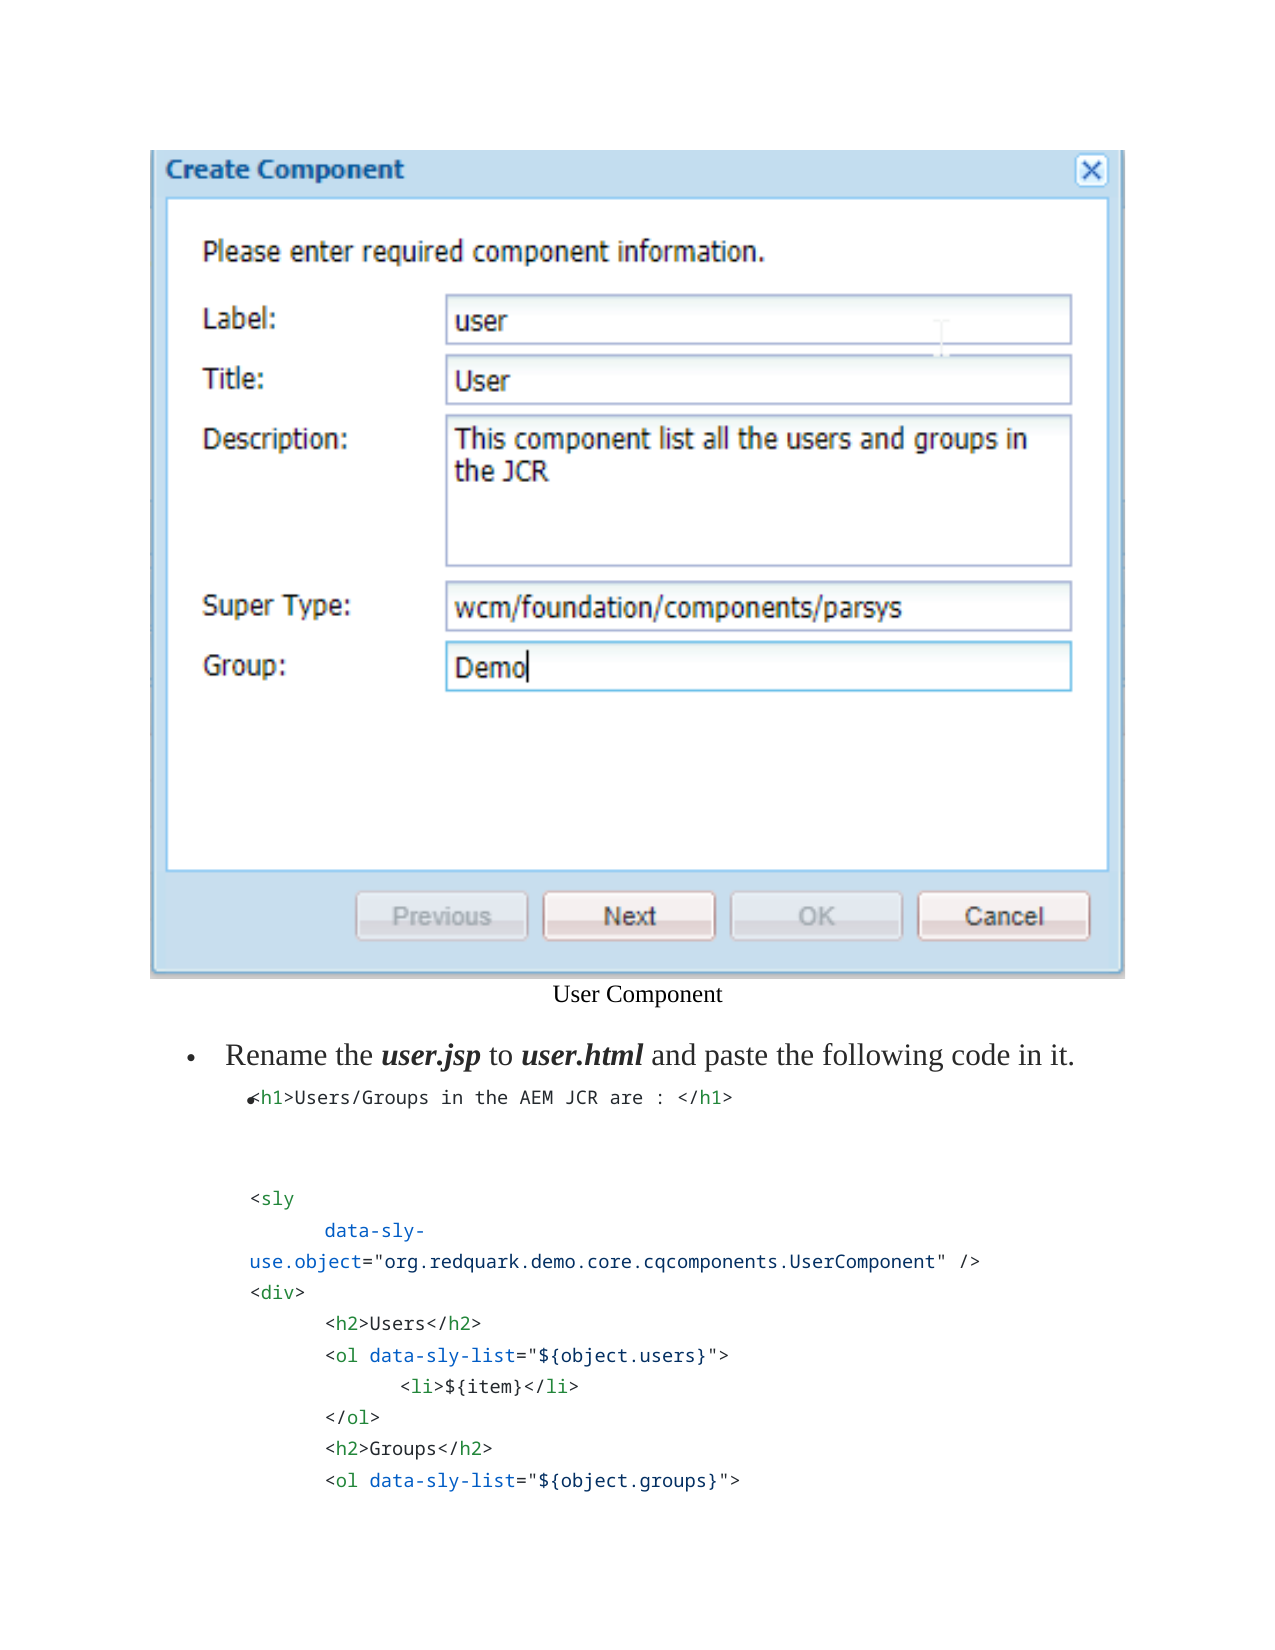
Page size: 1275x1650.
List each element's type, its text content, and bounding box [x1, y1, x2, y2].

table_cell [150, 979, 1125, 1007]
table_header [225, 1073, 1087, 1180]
picture [150, 150, 1125, 979]
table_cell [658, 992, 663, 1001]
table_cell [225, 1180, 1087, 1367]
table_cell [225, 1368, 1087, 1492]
list Rename the user.jsp to user.html and paste the following code in it. [187, 1037, 1125, 1073]
